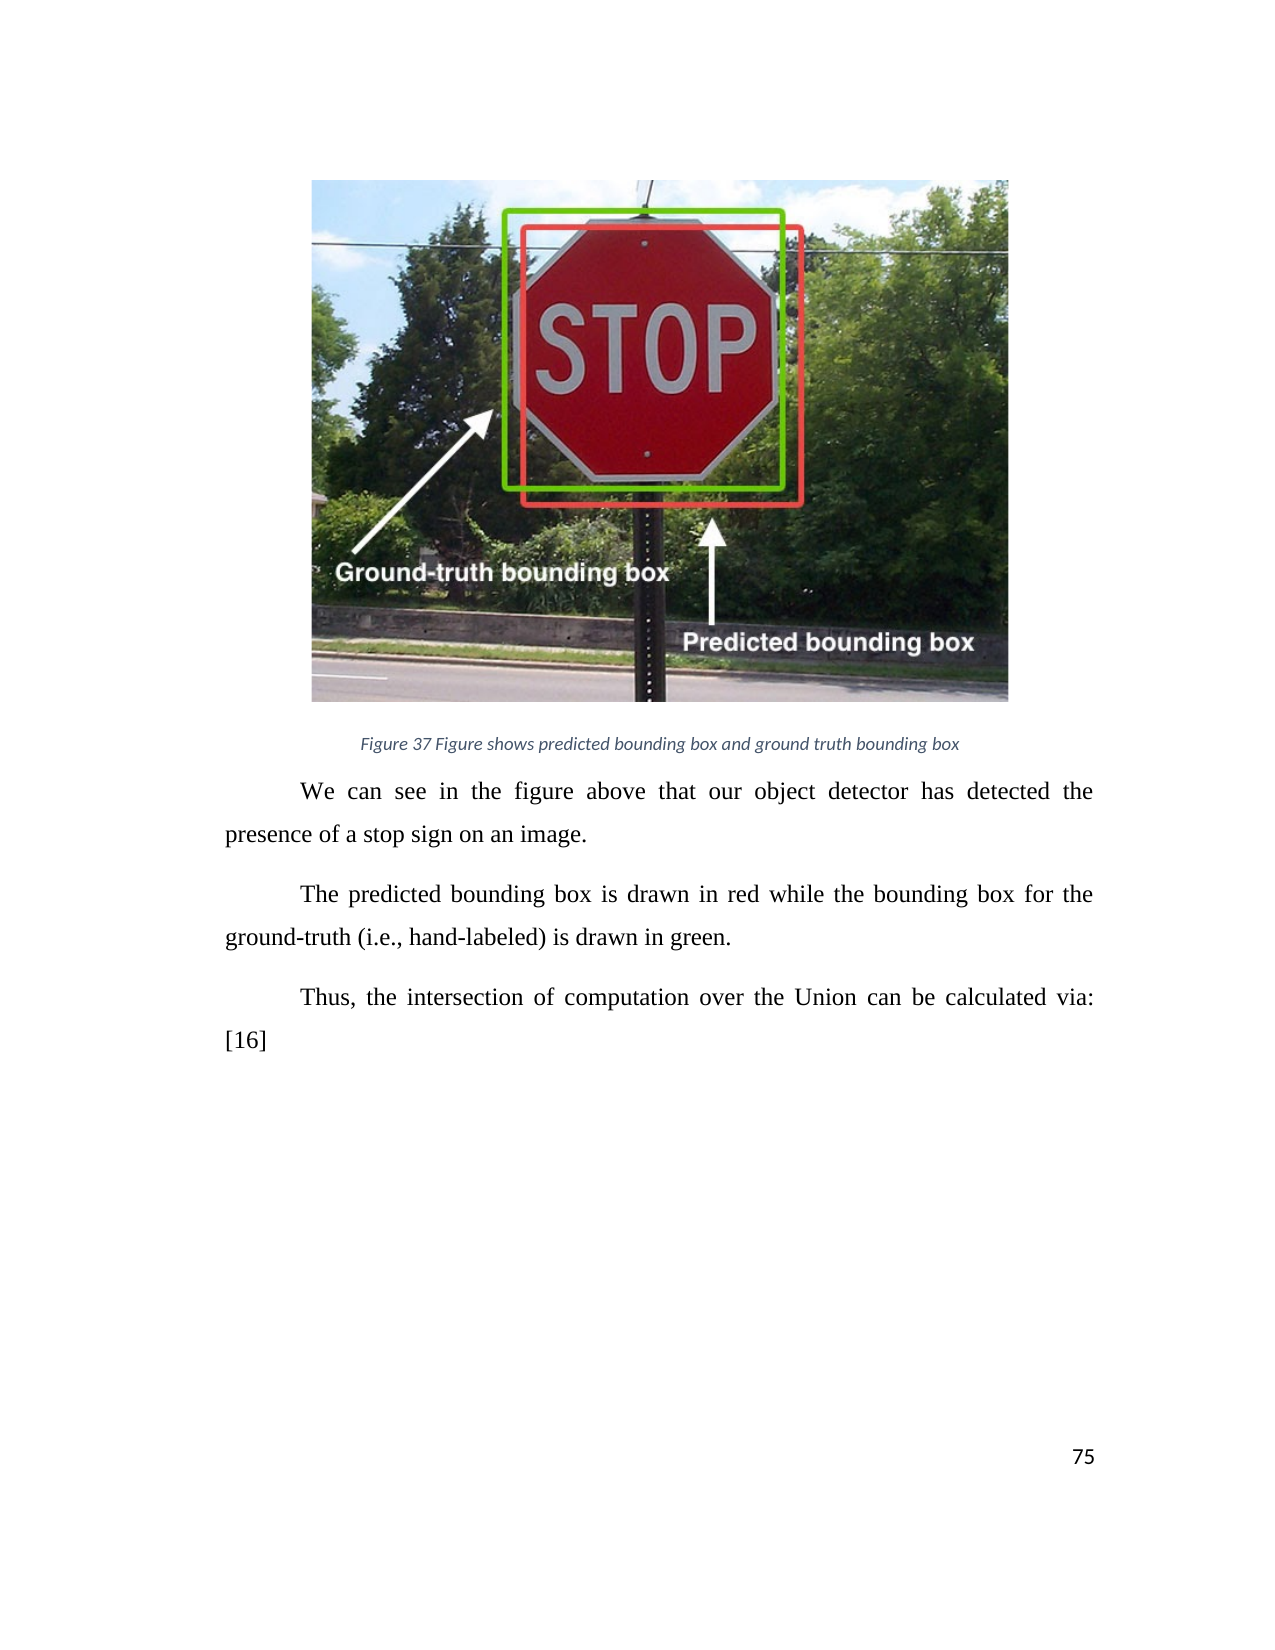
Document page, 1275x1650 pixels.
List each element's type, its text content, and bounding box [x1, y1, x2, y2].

text The predicted bounding box is drawn in red while the bounding box for the ground-truth (i.e., hand-labeled) is drawn in green. [225, 879, 1095, 951]
text Thus, the intersection of computation over the Union can be calculated via: [16] [225, 982, 1095, 1054]
text We can see in the figure above that our object detector has detected the presence of a stop sign on an image. [225, 776, 1095, 848]
picture [311, 180, 1009, 702]
